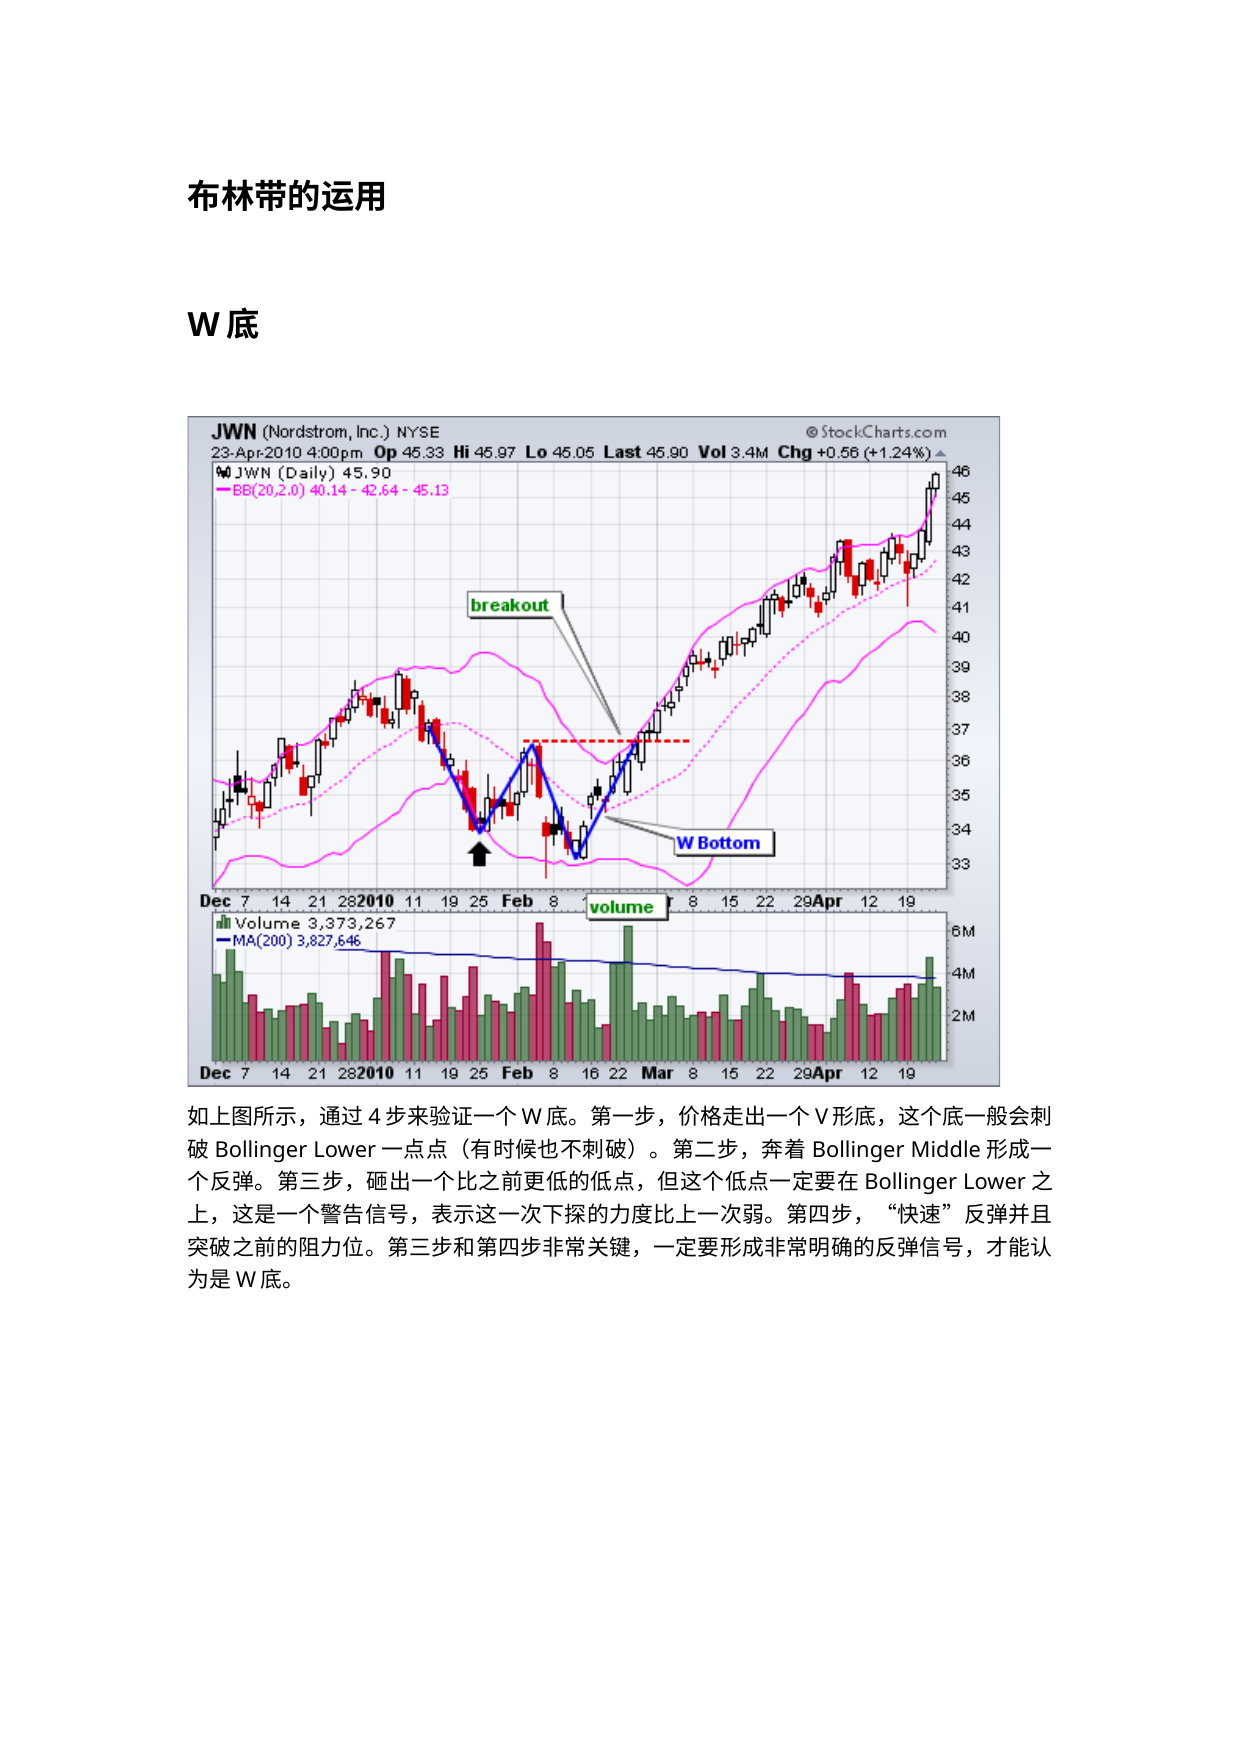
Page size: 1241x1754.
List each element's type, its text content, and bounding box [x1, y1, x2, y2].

picture [187, 416, 1001, 1087]
subtitle 布林带的运用 [187, 162, 1053, 227]
subtitle W底 [187, 289, 1053, 354]
text 如上图所示，通过4步来验证一个W底。第一步，价格走出一个V形底，这个底一般会刺破Bollinger Lower一点点（有时候也不刺破）。第二步，奔着Bollinger Middle形成一个反弹。第三步，砸出一个比之前更低的低点，但这个低点一定要在Bollinger Lower之上，这是一个警告信号，表示这一次下探的力度比上一次弱。第四步，“快速”反弹并且突破之前的阻力位。第三步和第四步非常关键，一定要形成非常明确的反弹信号，才能认为是W底。 [187, 1099, 1053, 1294]
